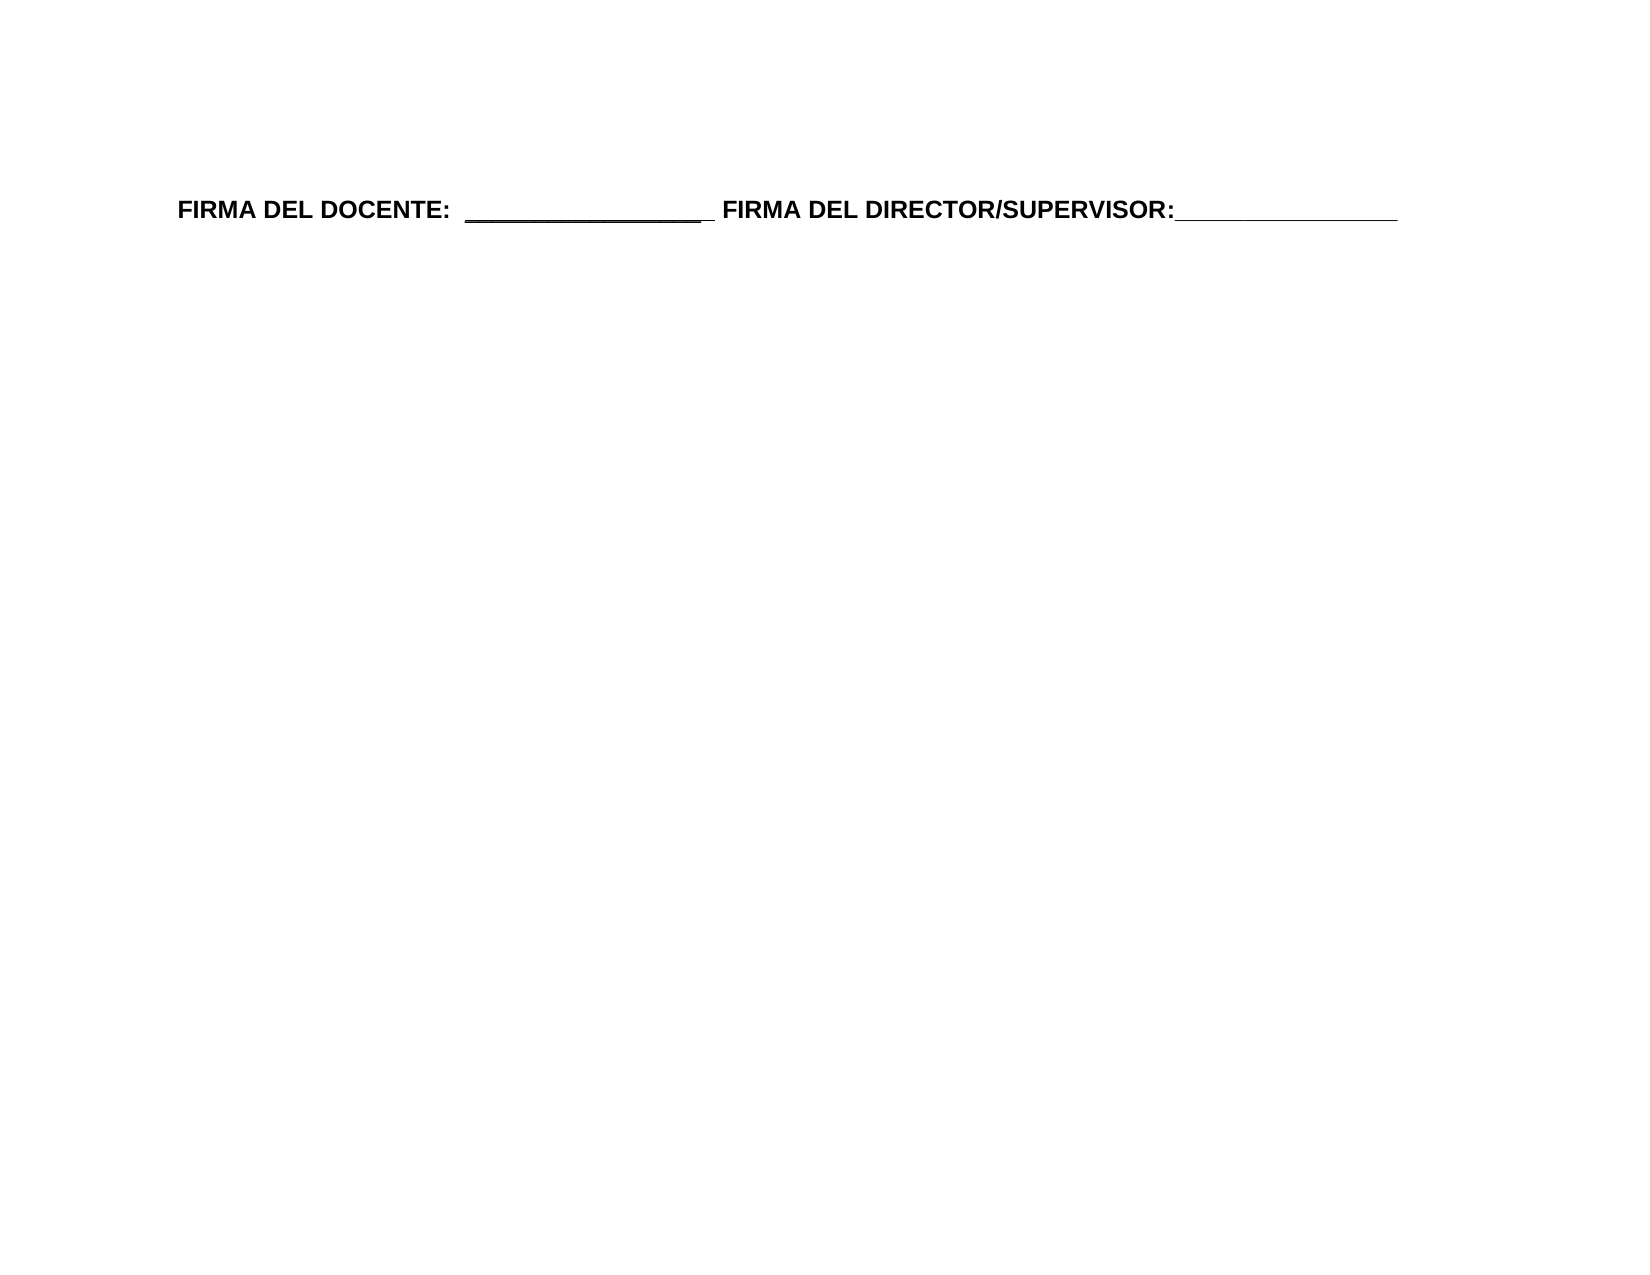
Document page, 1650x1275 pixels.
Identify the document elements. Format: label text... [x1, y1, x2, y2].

text FIRMA DEL DOCENTE: _________________ FIRMA DEL DIRECTOR/SUPERVISOR:________________ [177, 195, 1547, 224]
